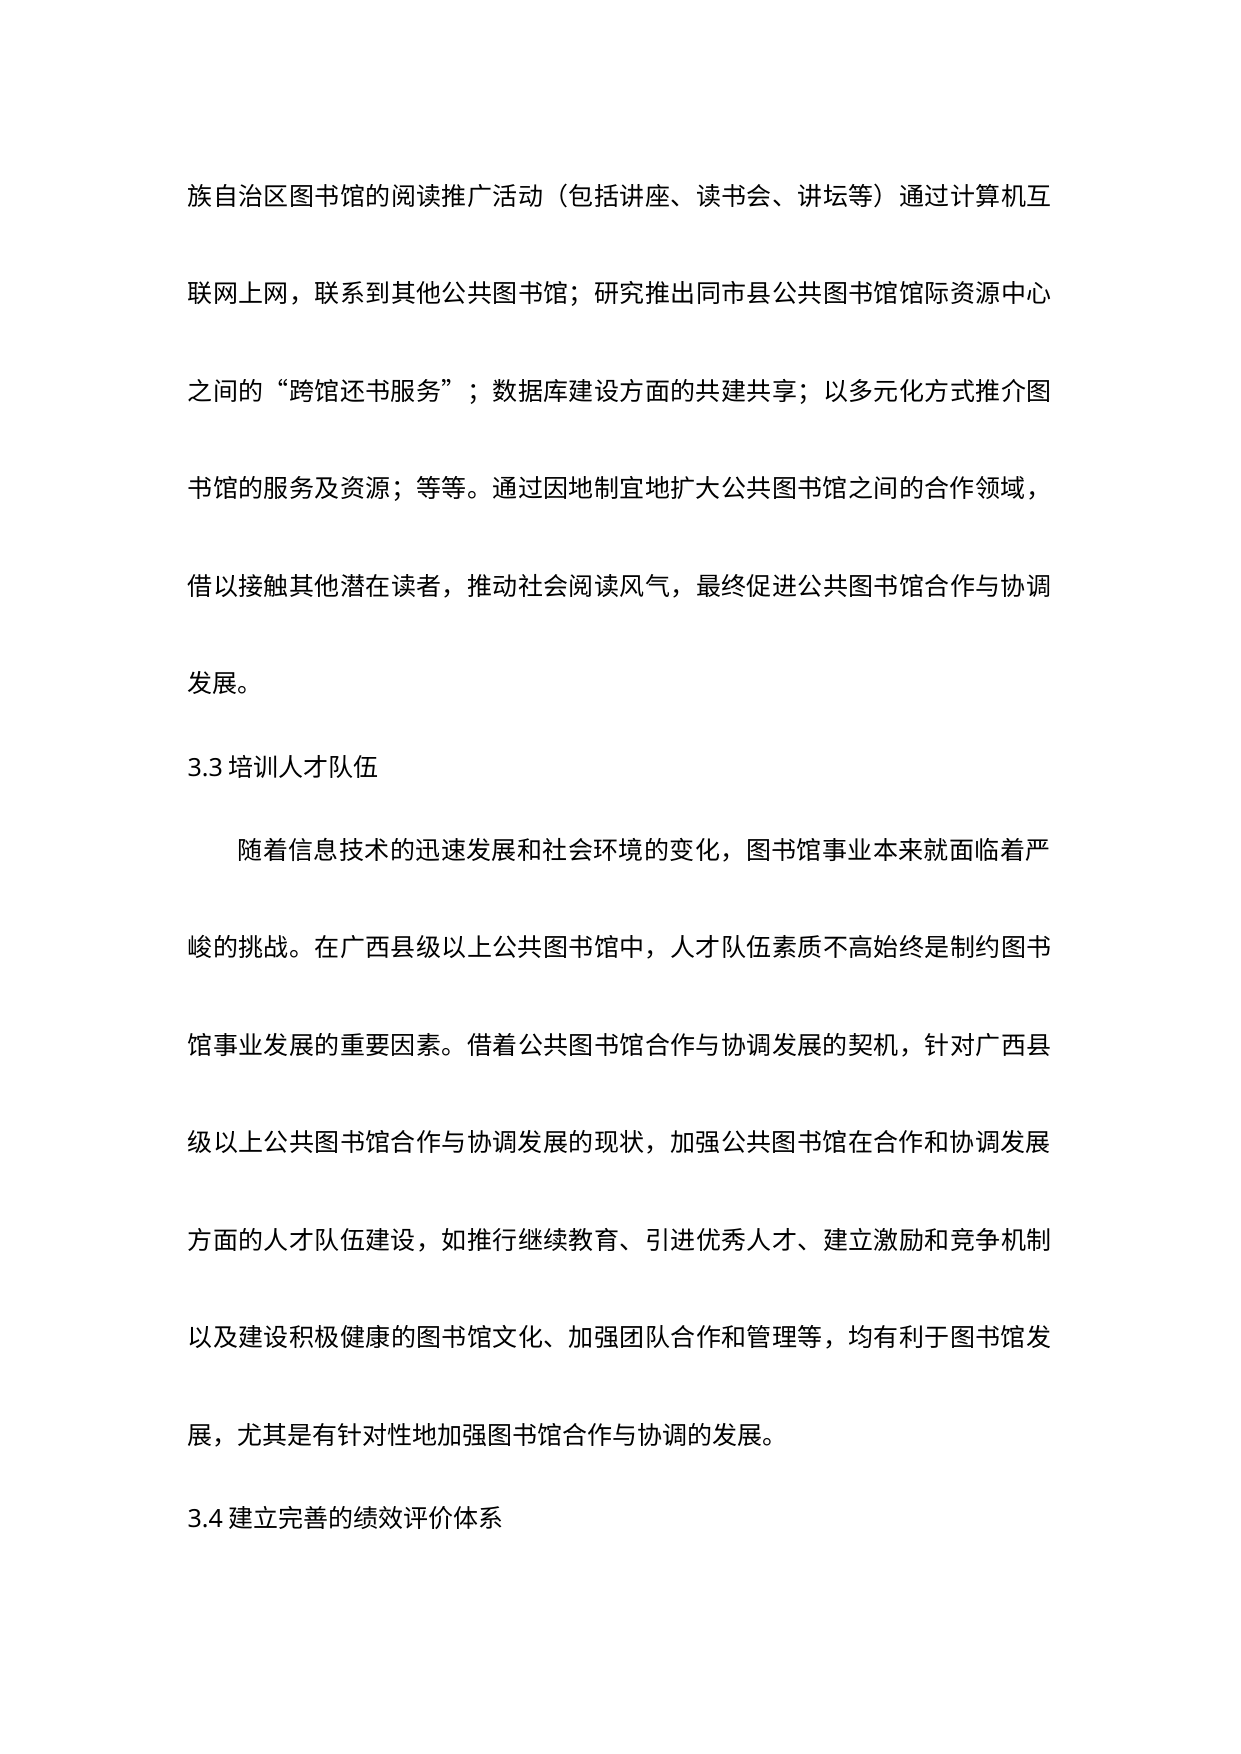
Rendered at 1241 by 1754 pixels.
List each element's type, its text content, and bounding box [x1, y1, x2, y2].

text 3.4建立完善的绩效评价体系 [187, 1484, 1053, 1549]
text 3.3培训人才队伍 [187, 733, 1053, 798]
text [187, 162, 1053, 714]
text 随着信息技术的迅速发展和社会环境的变化，图书馆事业本来就面临着严峻的挑战。在广西县级以上公共图书馆中，人才队伍素质不高始终是制约图书馆事业发展的重要因素。借着公共图书馆合作与协调发展的契机，针对广西县级以上公共图书馆合作与协调发展的现状，加强公共图书馆在合作和协调发展方面的人才队伍建设，如推行继续教育、引进优秀人才、建立激励和竞争机制以及建设积极健康的图书馆文化、加强团队合作和管理等，均有利于图书馆发展，尤其是有针对性地加强图书馆合作与协调的发展。 [187, 816, 1053, 1466]
